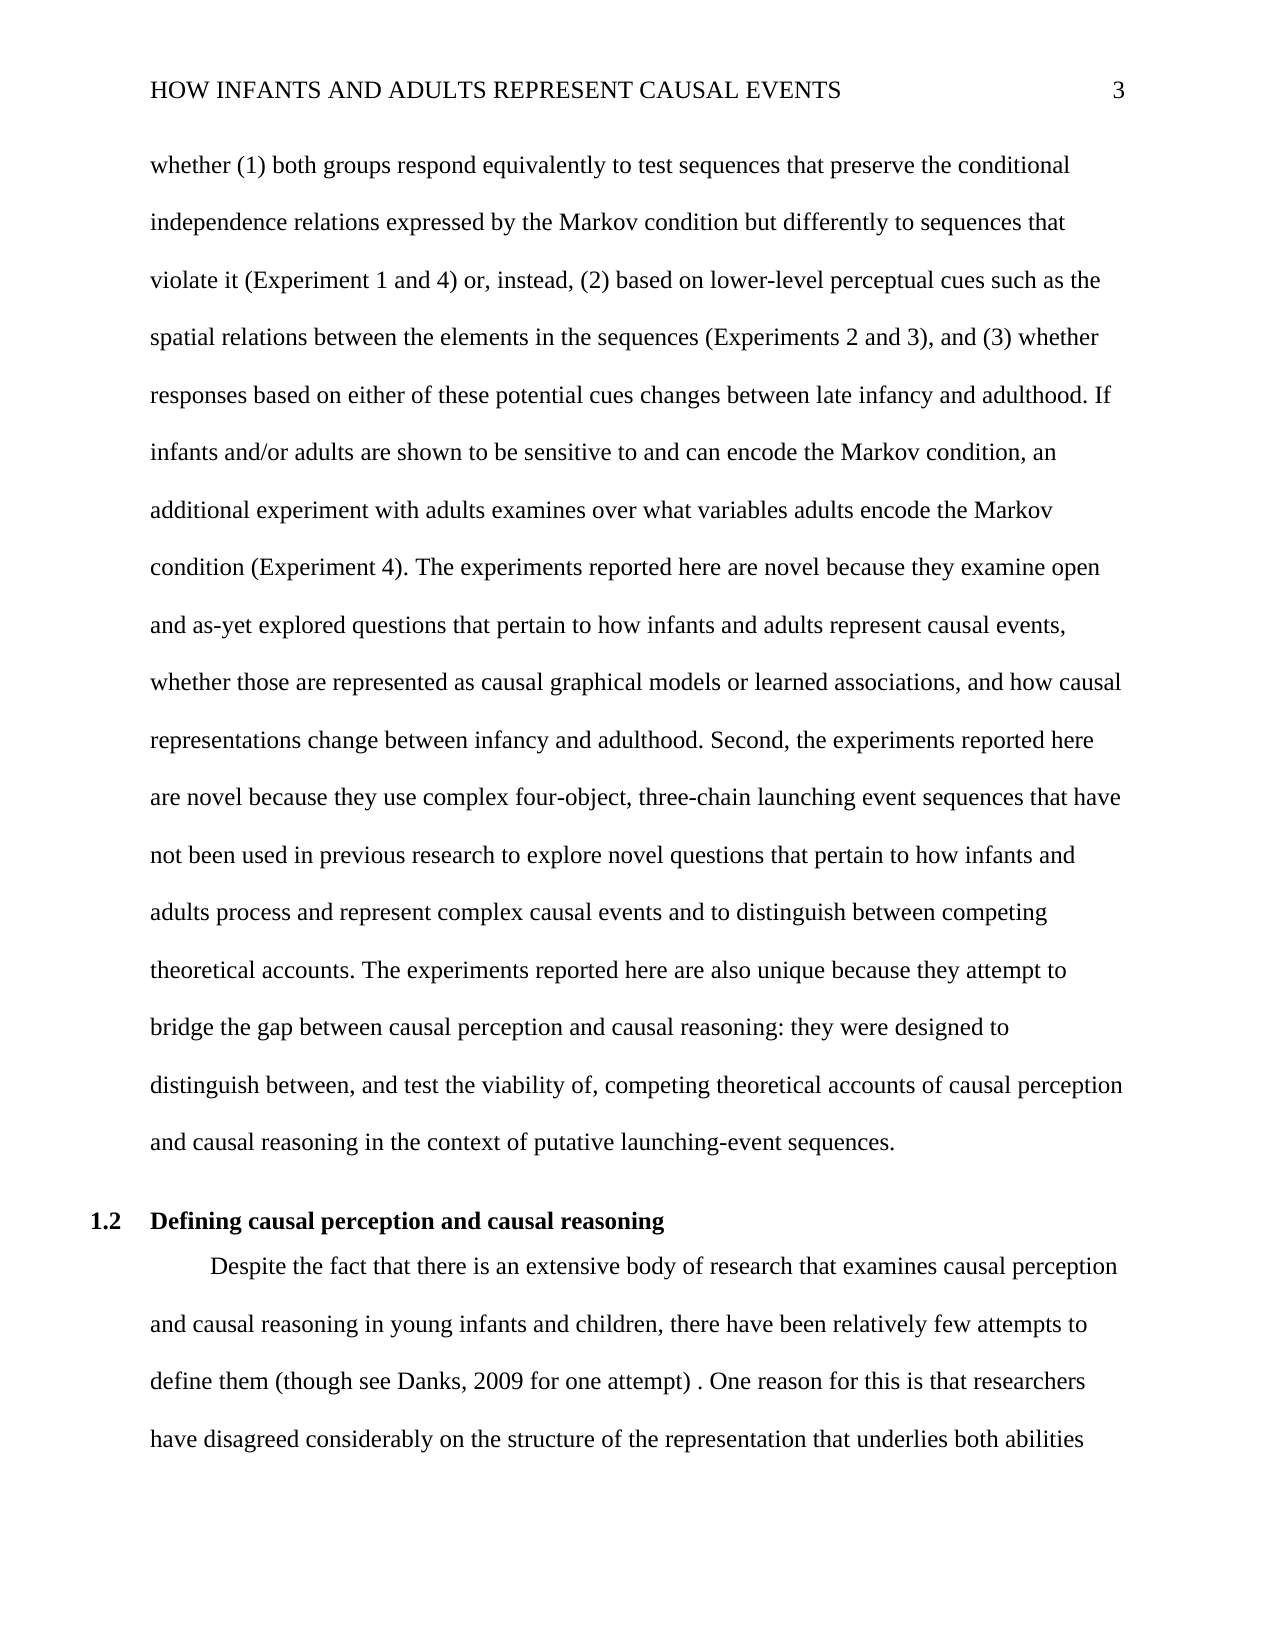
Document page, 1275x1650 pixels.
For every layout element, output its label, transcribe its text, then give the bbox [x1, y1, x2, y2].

subtitle Defining causal perception and causal reasoning [90, 1206, 1125, 1234]
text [150, 150, 1125, 1156]
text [150, 1251, 1125, 1453]
